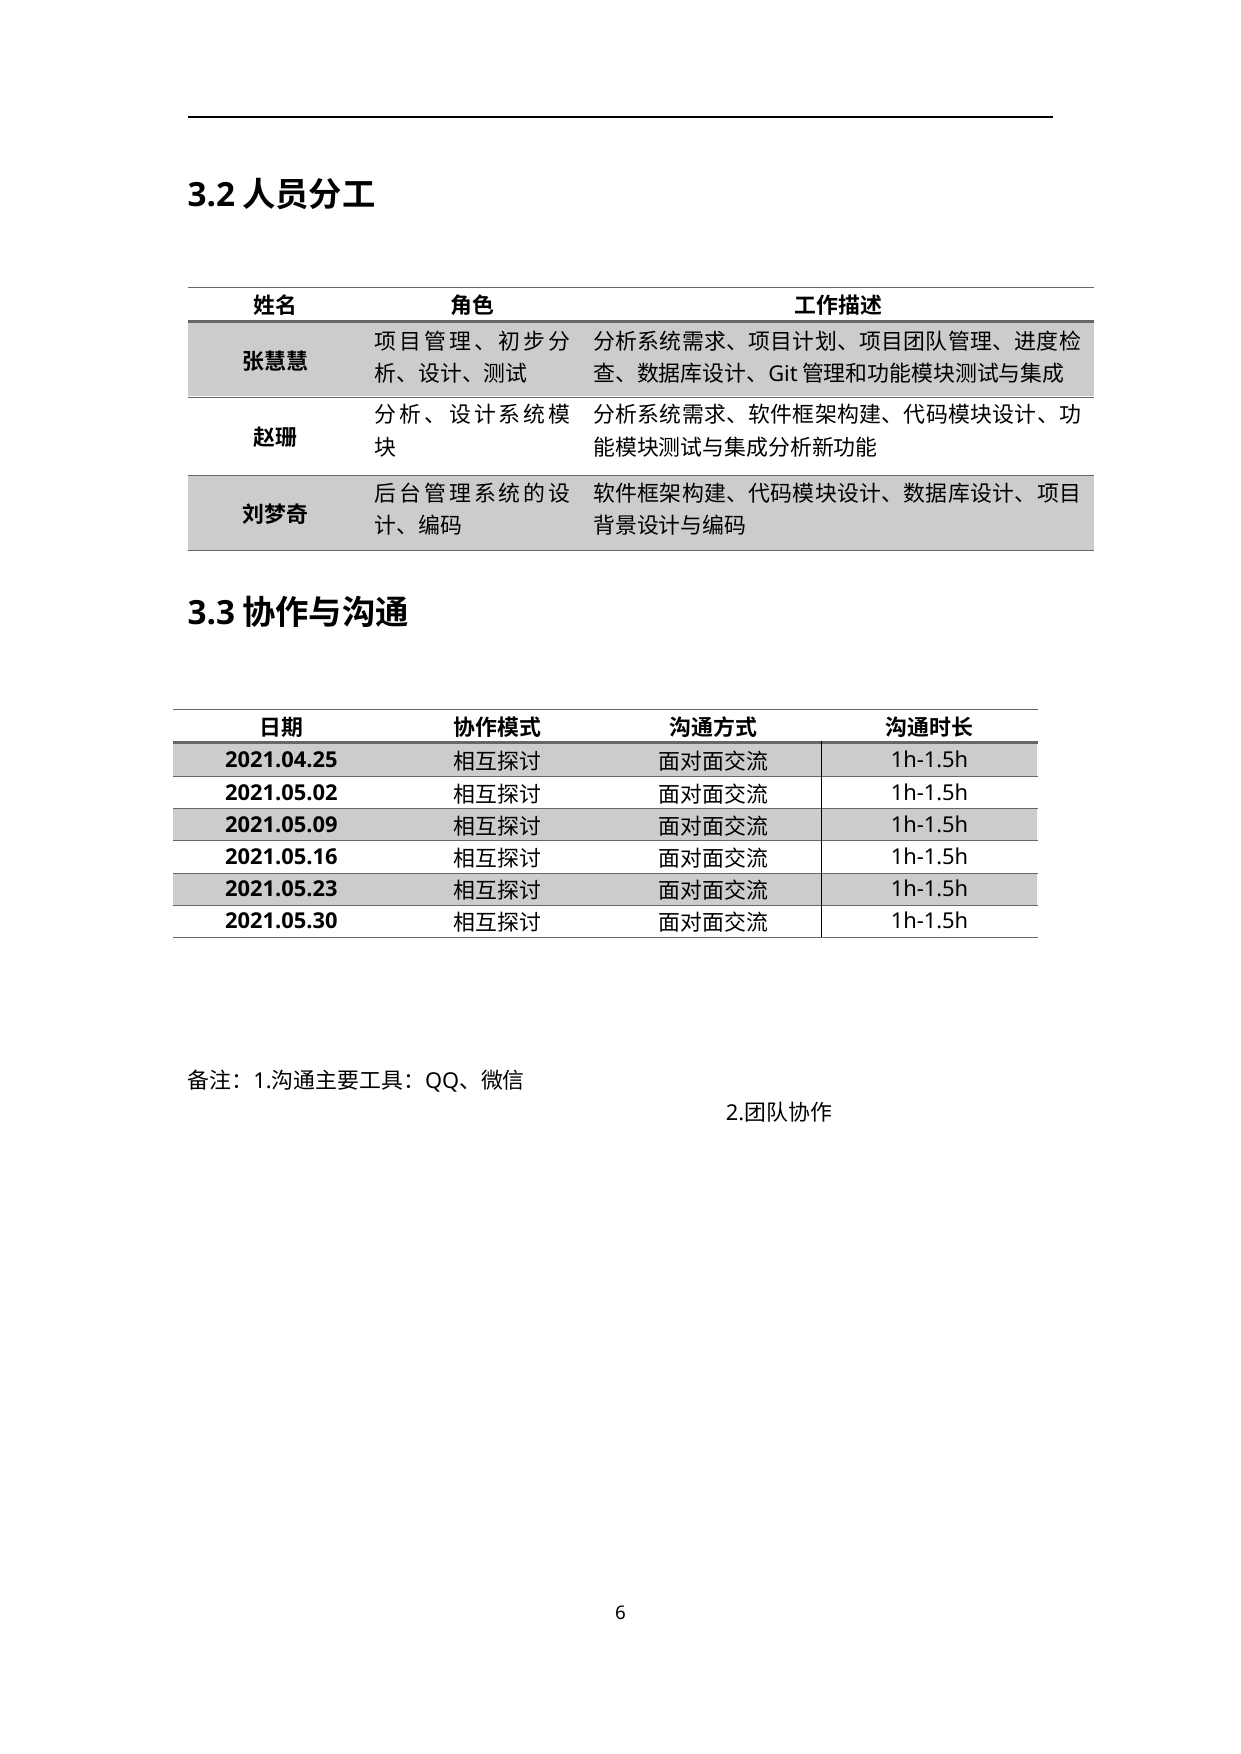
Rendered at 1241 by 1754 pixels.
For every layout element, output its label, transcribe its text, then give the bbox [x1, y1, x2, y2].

table_cell 2021.05.02 [173, 777, 389, 808]
table_cell 2021.05.23 [173, 874, 389, 905]
table_cell 相互探讨 [389, 906, 605, 937]
table_cell 1h-1.5h [822, 744, 1037, 776]
table_cell 分析、设计系统模块 [363, 398, 582, 475]
table_cell 面对面交流 [605, 874, 821, 905]
table_cell 后台管理系统的设计、编码 [363, 476, 582, 550]
table_cell 2021.05.30 [173, 906, 389, 937]
subtitle 3.3协作与沟通 [187, 578, 1053, 643]
table_cell 相互探讨 [389, 744, 605, 776]
table_cell 分析系统需求、项目计划、项目团队管理、进度检查、数据库设计、Git管理和功能模块测试与集成 [582, 323, 1094, 396]
table_header 工作描述 [582, 288, 1094, 320]
table_cell 刘梦奇 [188, 476, 363, 550]
table_cell 1h-1.5h [822, 841, 1037, 873]
table_cell 赵珊 [188, 398, 363, 475]
table_cell 相互探讨 [389, 874, 605, 905]
table_cell 面对面交流 [605, 744, 821, 776]
table_header 沟通时长 [821, 710, 1037, 741]
table_cell 面对面交流 [605, 777, 821, 808]
table_header 姓名 [188, 288, 363, 320]
table_cell 相互探讨 [389, 841, 605, 873]
subtitle 3.2人员分工 [187, 160, 1053, 225]
list 备注：1.沟通主要工具：QQ、微信 [187, 1063, 1053, 1095]
table_cell 相互探讨 [389, 809, 605, 840]
list 2.团队协作 [660, 1095, 1053, 1128]
table_cell 面对面交流 [605, 841, 821, 873]
table_header 协作模式 [389, 710, 605, 741]
table_cell 软件框架构建、代码模块设计、数据库设计、项目背景设计与编码 [582, 476, 1094, 550]
table_cell 面对面交流 [605, 906, 821, 937]
table_cell 2021.05.09 [173, 809, 389, 840]
table_cell 1h-1.5h [822, 777, 1037, 808]
table_cell 2021.05.16 [173, 841, 389, 873]
table_cell 1h-1.5h [822, 906, 1037, 937]
table_cell 1h-1.5h [822, 874, 1037, 905]
table_cell 2021.04.25 [173, 744, 389, 776]
table_cell 项目管理、初步分析、设计、测试 [363, 323, 582, 396]
table_cell 分析系统需求、软件框架构建、代码模块设计、功能模块测试与集成分析新功能 [582, 398, 1094, 475]
table_cell 面对面交流 [605, 809, 821, 840]
table_header 日期 [173, 710, 389, 741]
table_cell 张慧慧 [188, 323, 363, 396]
table_cell 相互探讨 [389, 777, 605, 808]
table_cell 1h-1.5h [822, 809, 1037, 840]
table_header 沟通方式 [605, 710, 821, 741]
table_header 角色 [363, 288, 582, 320]
